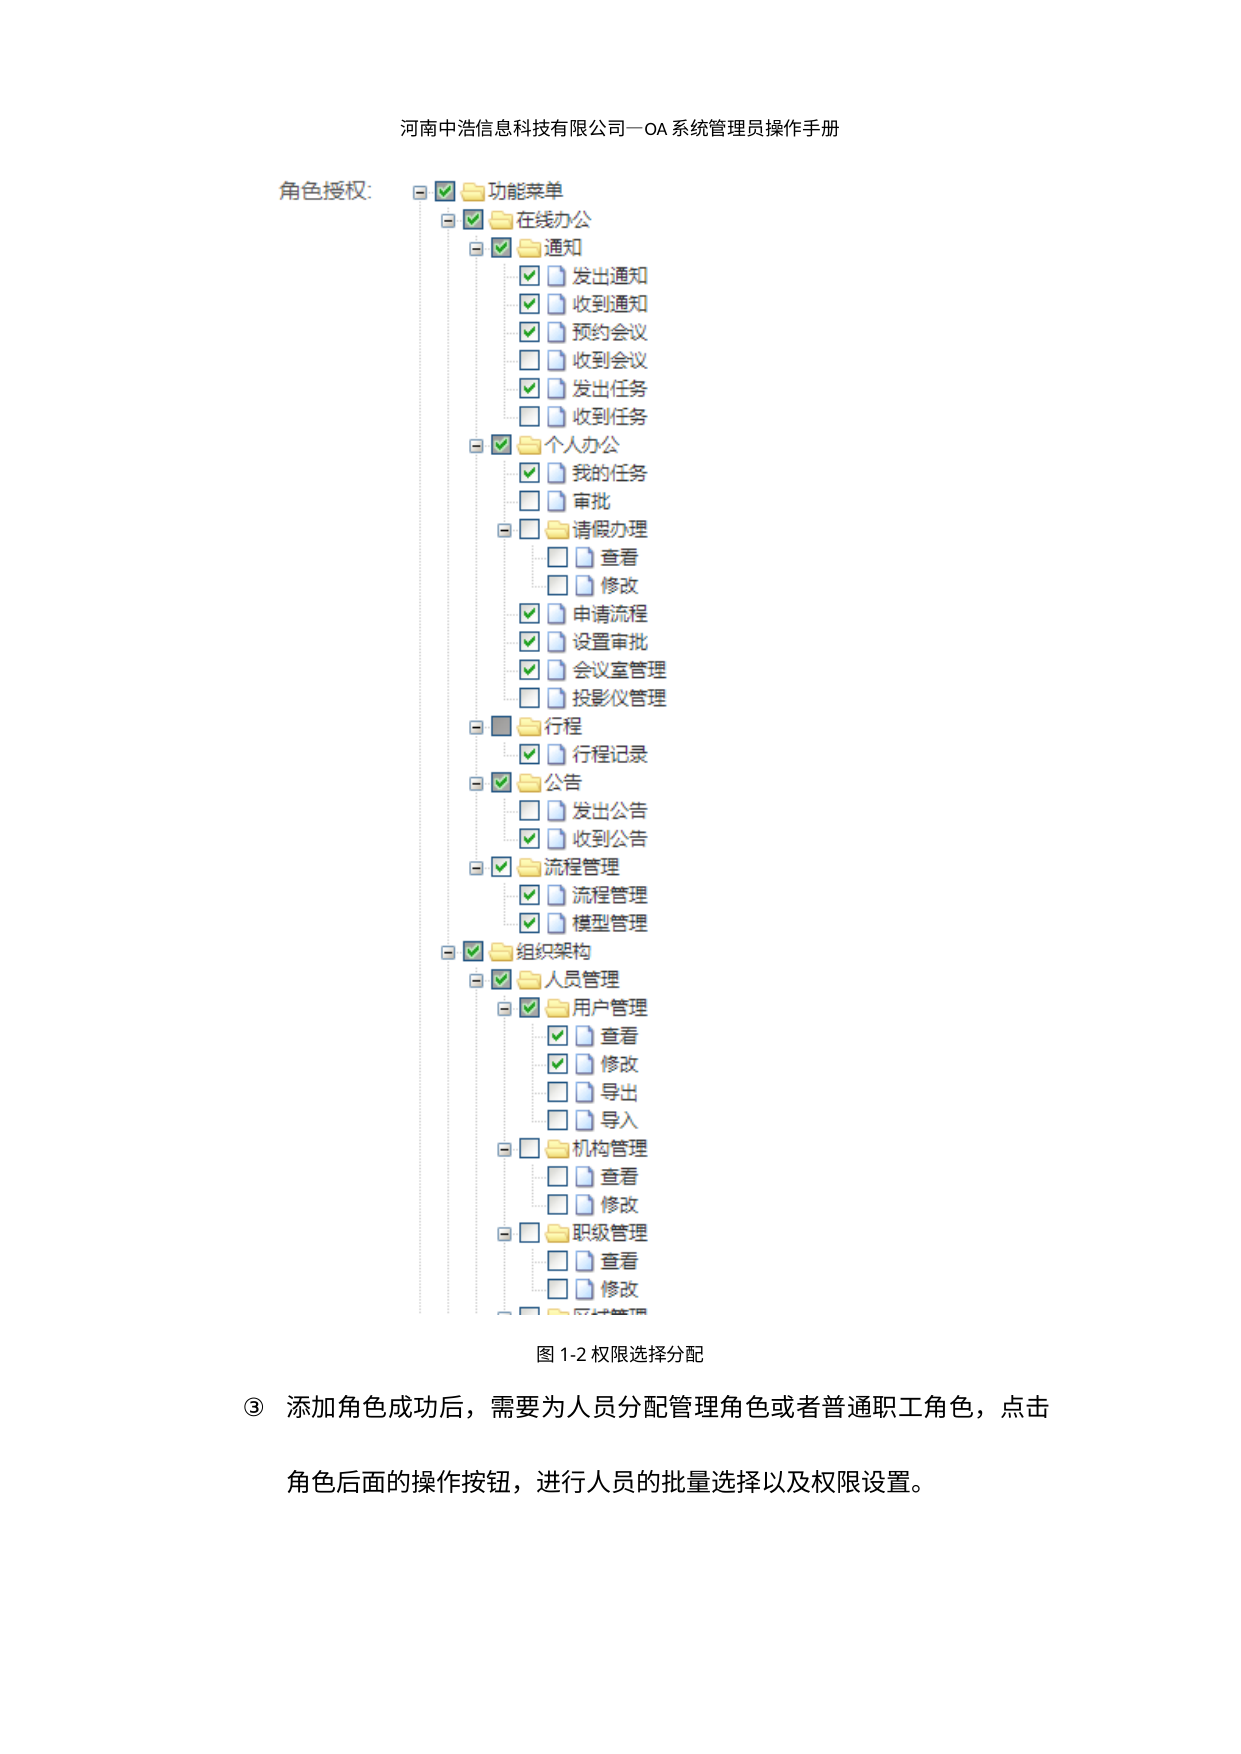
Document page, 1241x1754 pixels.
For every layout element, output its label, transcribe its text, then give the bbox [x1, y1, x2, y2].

picture [235, 162, 1006, 1315]
list 添加角色成功后，需要为人员分配管理角色或者普通职工角色，点击角色后面的操作按钮，进行人员的批量选择以及权限设置。 [242, 1373, 1053, 1513]
